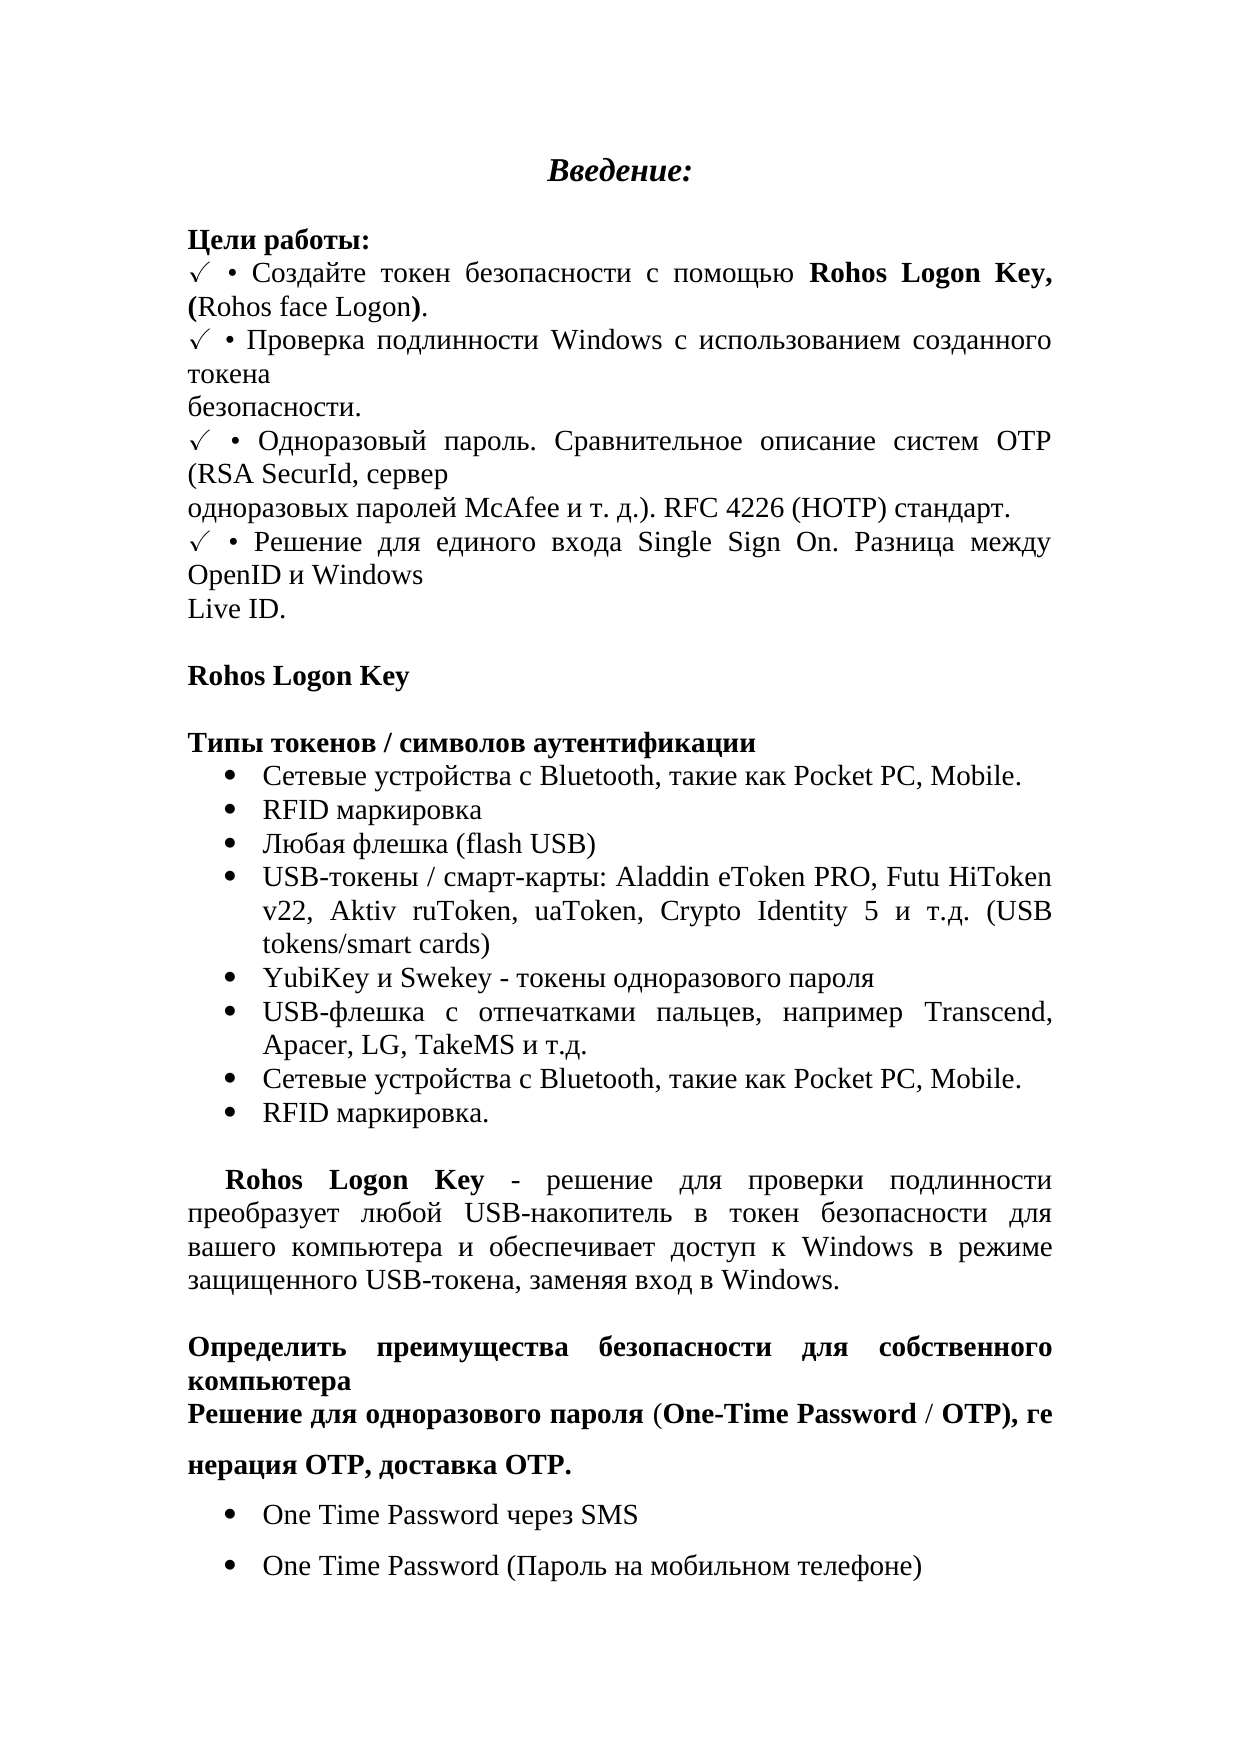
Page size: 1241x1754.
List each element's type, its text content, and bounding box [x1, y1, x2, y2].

list USB-флешка с отпечатками пальцев, например Transcend, Apacer, LG, TakeMS и т.д. [225, 994, 1053, 1061]
text ✓ • Проверка подлинности Windows с использованием созданного токена [187, 322, 1053, 389]
list One Time Password (Пароль на мобильном телефоне) [225, 1548, 1053, 1581]
text Решение для одноразового пароля (One-Time Password / OTP), генерация OTP, доставка OTP. [187, 1397, 1053, 1481]
list One Time Password через SMS [225, 1497, 1053, 1531]
text ✓ • Решение для единого входа Single Sign On. Разница между OpenID и Windows [187, 524, 1053, 591]
text Определить преимущества безопасности для собственного компьютера [187, 1329, 1053, 1397]
text Rohos Logon Key - решение для проверки подлинности преобразует любой USB-накопитель в токен безопасности для вашего компьютера и обеспечивает доступ к Windows в режиме защищенного USB-токена, заменяя вход в Windows. [187, 1162, 1053, 1296]
text ✓ • Одноразовый пароль. Сравнительное описание систем OTP (RSA SecurId, сервер [187, 423, 1053, 490]
text Live ID. [187, 591, 1053, 624]
text Цели работы: [187, 222, 1053, 255]
list RFID маркировка [225, 792, 1053, 826]
list Сетевые устройства с Bluetooth, такие как Pocket PC, Mobile. [225, 1061, 1053, 1095]
list YubiKey и Swekey - токены одноразового пароля [225, 960, 1053, 994]
text Rohos Logon Key [187, 658, 1053, 691]
list Сетевые устройства с Bluetooth, такие как Pocket PC, Mobile. [225, 758, 1053, 792]
text безопасности. [187, 389, 1053, 423]
text Введение: [187, 150, 1053, 188]
text одноразовых паролей McAfee и т. д.). RFC 4226 (HOTP) стандарт. [187, 490, 1053, 524]
list USB-токены / смарт-карты: Aladdin eToken PRO, Futu HiToken v22, Aktiv ruToken, uaToken, Crypto Identity 5 и т.д. (USB tokens/smart cards) [225, 859, 1053, 960]
text Типы токенов / символов аутентификации [187, 725, 1053, 758]
list RFID маркировка. [225, 1095, 1053, 1128]
text ✓ • Создайте токен безопасности с помощью Rohos Logon Key, (Rohos face Logon). [187, 255, 1053, 322]
list Любая флешка (flash USB) [225, 826, 1053, 859]
